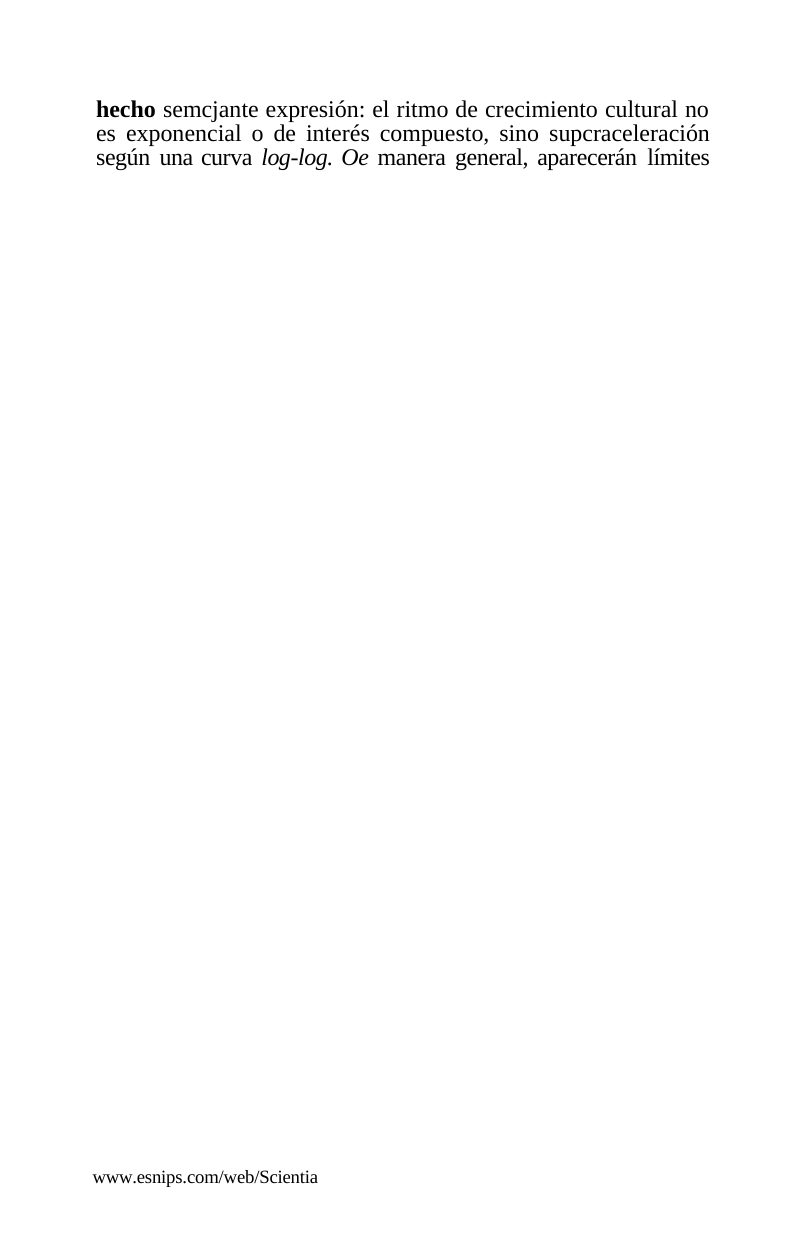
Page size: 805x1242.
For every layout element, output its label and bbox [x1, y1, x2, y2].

text [96, 98, 710, 171]
